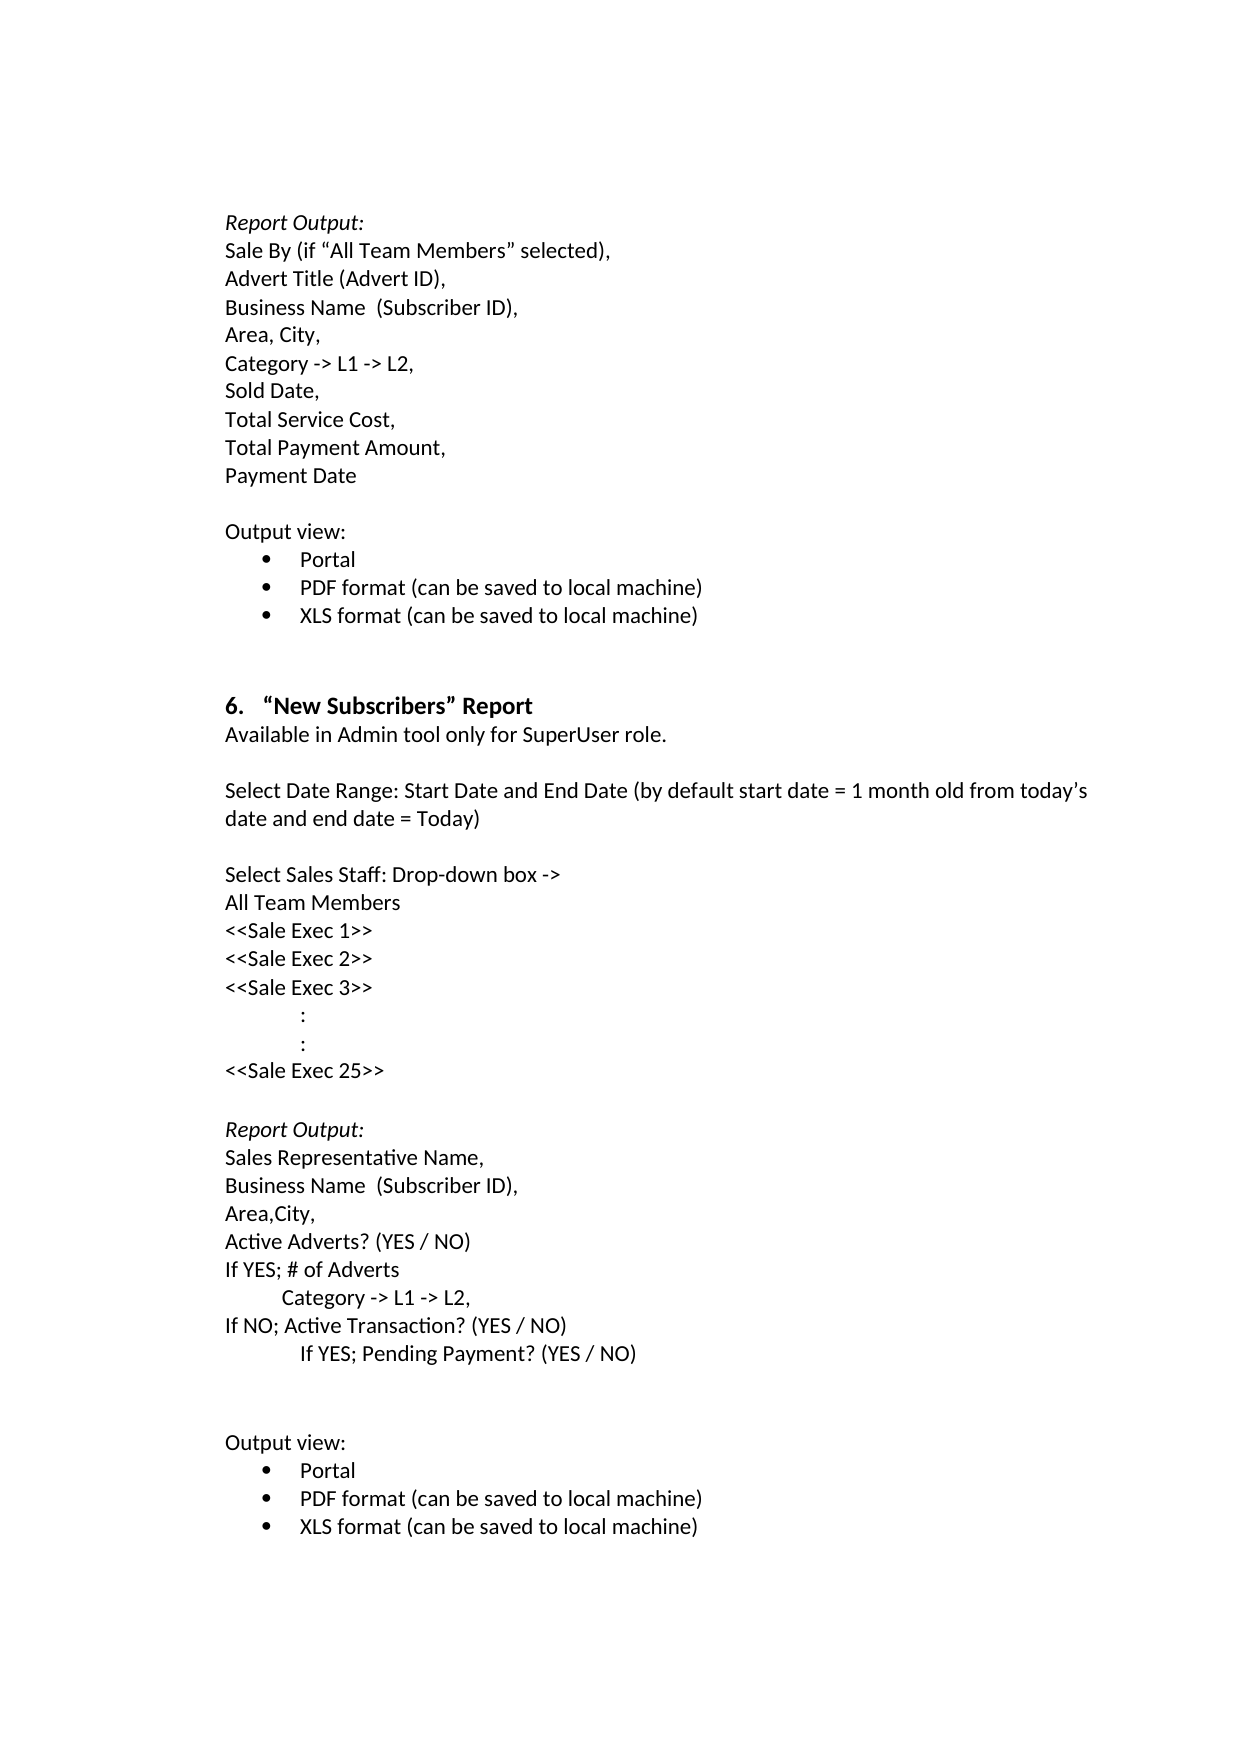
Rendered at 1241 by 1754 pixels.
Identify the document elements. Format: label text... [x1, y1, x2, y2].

text Business Name (Subscriber ID), [150, 1171, 1090, 1199]
text <<Sale Exec 3>> [225, 973, 1090, 1001]
text Report Output: [225, 1115, 1090, 1143]
text Area,City, [150, 1199, 1090, 1227]
text If YES; Pending Payment? (YES / NO) [150, 1339, 1090, 1367]
text Advert Title (Advert ID), [150, 264, 1090, 293]
text Sale By (if “All Team Members” selected), [150, 237, 1090, 264]
text Total Service Cost, [150, 405, 1090, 433]
text <<Sale Exec 25>> [225, 1057, 1090, 1085]
text Select Sales Staff: Drop-down box -> [225, 861, 1090, 888]
text Available in Admin tool only for SuperUser role. [225, 720, 1090, 748]
text Payment Date [150, 461, 1090, 489]
text <<Sale Exec 2>> [225, 944, 1090, 973]
text : [225, 1029, 1090, 1057]
text Report Output: [225, 208, 1090, 237]
text Sales Representative Name, [150, 1143, 1090, 1171]
text Active Adverts? (YES / NO) [150, 1227, 1090, 1255]
list Portal [262, 1456, 1090, 1484]
list XLS format (can be saved to local machine) [262, 1512, 1090, 1541]
text All Team Members [225, 888, 1090, 917]
text Business Name (Subscriber ID), [150, 293, 1090, 321]
text Area, City, [150, 321, 1090, 349]
text Total Payment Amount, [150, 433, 1090, 461]
text If YES; # of Adverts [150, 1255, 1090, 1283]
list XLS format (can be saved to local machine) [262, 601, 1090, 629]
text If NO; Active Transaction? (YES / NO) [150, 1311, 1090, 1339]
text Sold Date, [150, 377, 1090, 405]
text : [225, 1001, 1090, 1029]
text Output view: [150, 1428, 1090, 1456]
list PDF format (can be saved to local machine) [262, 1484, 1090, 1512]
list PDF format (can be saved to local machine) [262, 573, 1090, 601]
text <<Sale Exec 1>> [225, 917, 1090, 944]
list Portal [262, 545, 1090, 573]
text Category -> L1 -> L2, [150, 1283, 1090, 1311]
list “New Subscribers” Report [225, 690, 1090, 720]
text Category -> L1 -> L2, [150, 349, 1090, 377]
text Output view: [150, 517, 1090, 545]
text Select Date Range: Start Date and End Date (by default start date = 1 month old from today’s date and end date = Today) [225, 776, 1090, 832]
